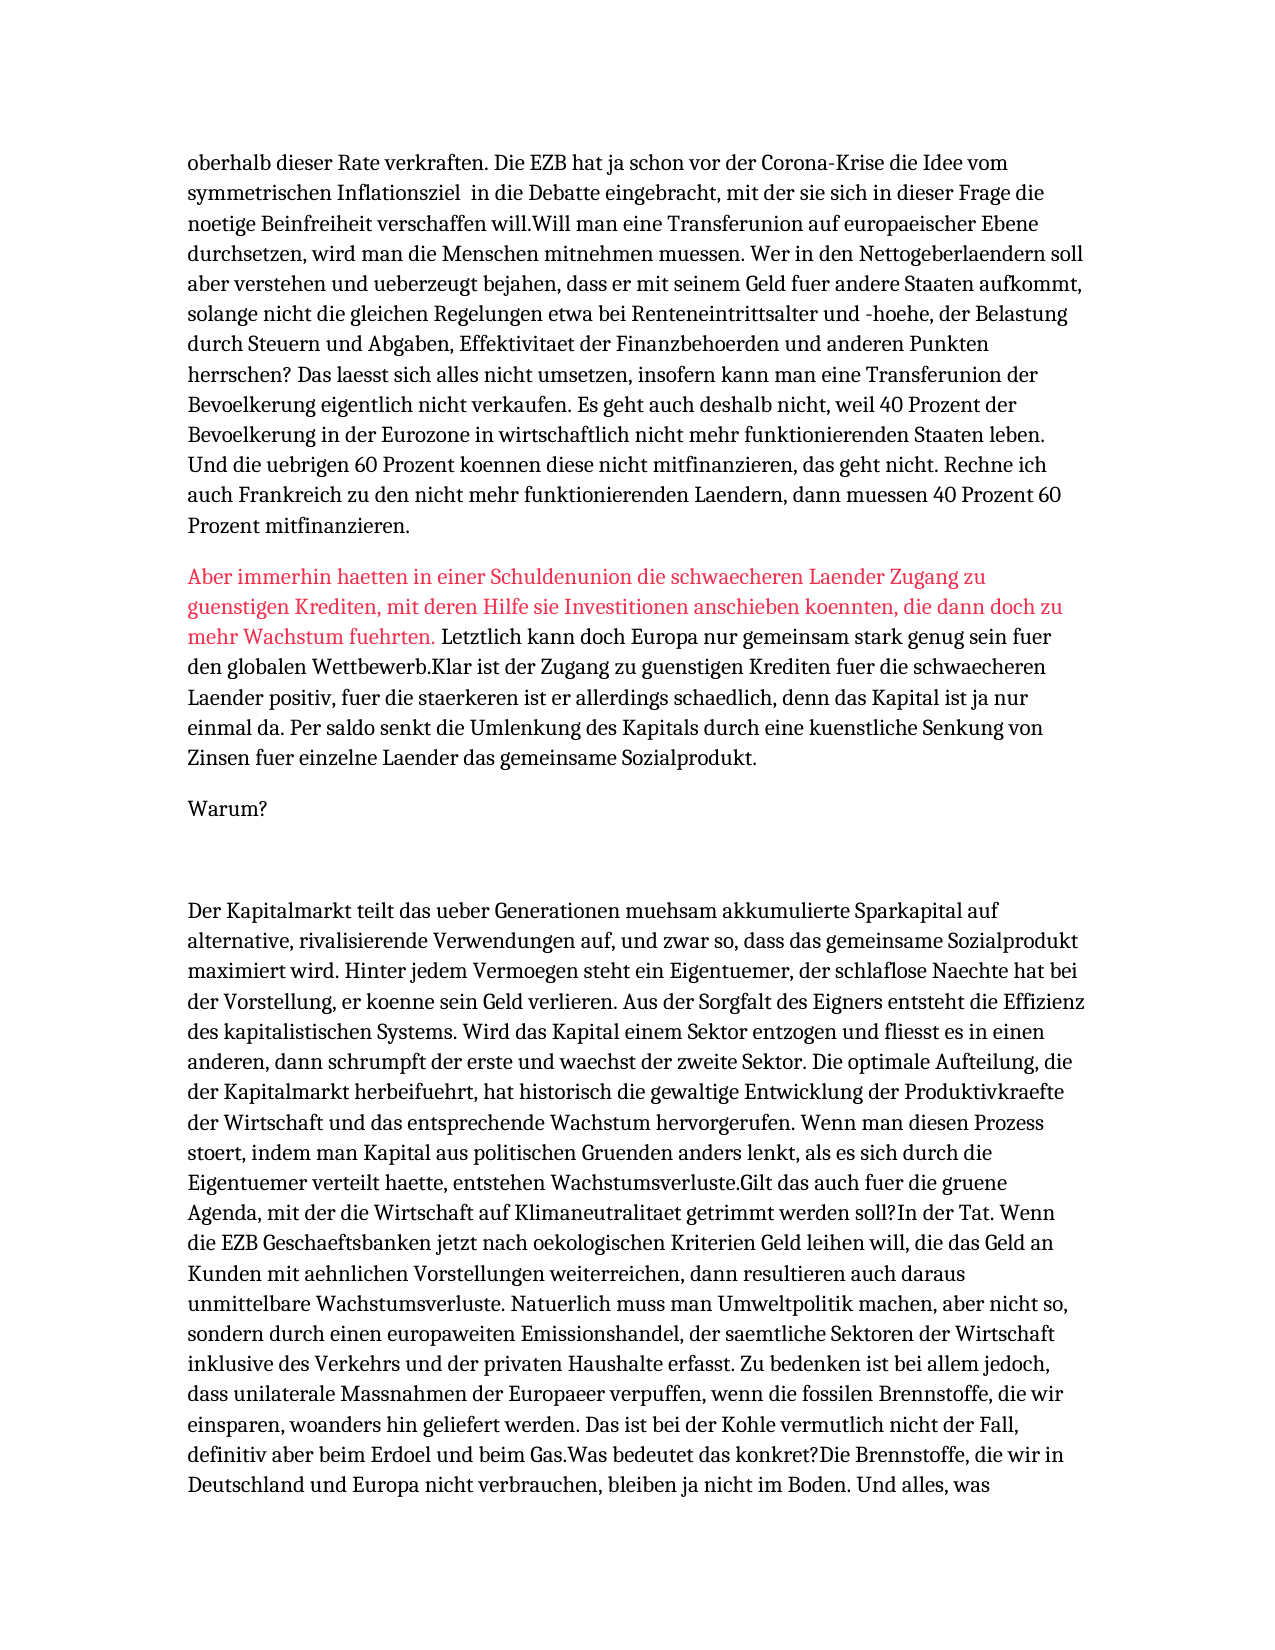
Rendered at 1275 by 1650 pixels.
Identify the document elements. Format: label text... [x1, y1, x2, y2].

text Aber immerhin haetten in einer Schuldenunion die schwaecheren Laender Zugang zu guenstigen Krediten, mit deren Hilfe sie Investitionen anschieben koennten, die dann doch zu mehr Wachstum fuehrten. Letztlich kann doch Europa nur gemeinsam stark genug sein fuer den globalen Wettbewerb.Klar ist der Zugang zu guenstigen Krediten fuer die schwaecheren Laender positiv, fuer die staerkeren ist er allerdings schaedlich, denn das Kapital ist ja nur einmal da. Per saldo senkt die Umlenkung des Kapitals durch eine kuenstliche Senkung von Zinsen fuer einzelne Laender das gemeinsame Sozialprodukt. [187, 563, 1087, 771]
text Warum? [187, 796, 1087, 822]
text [187, 898, 1087, 1498]
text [187, 150, 1087, 539]
